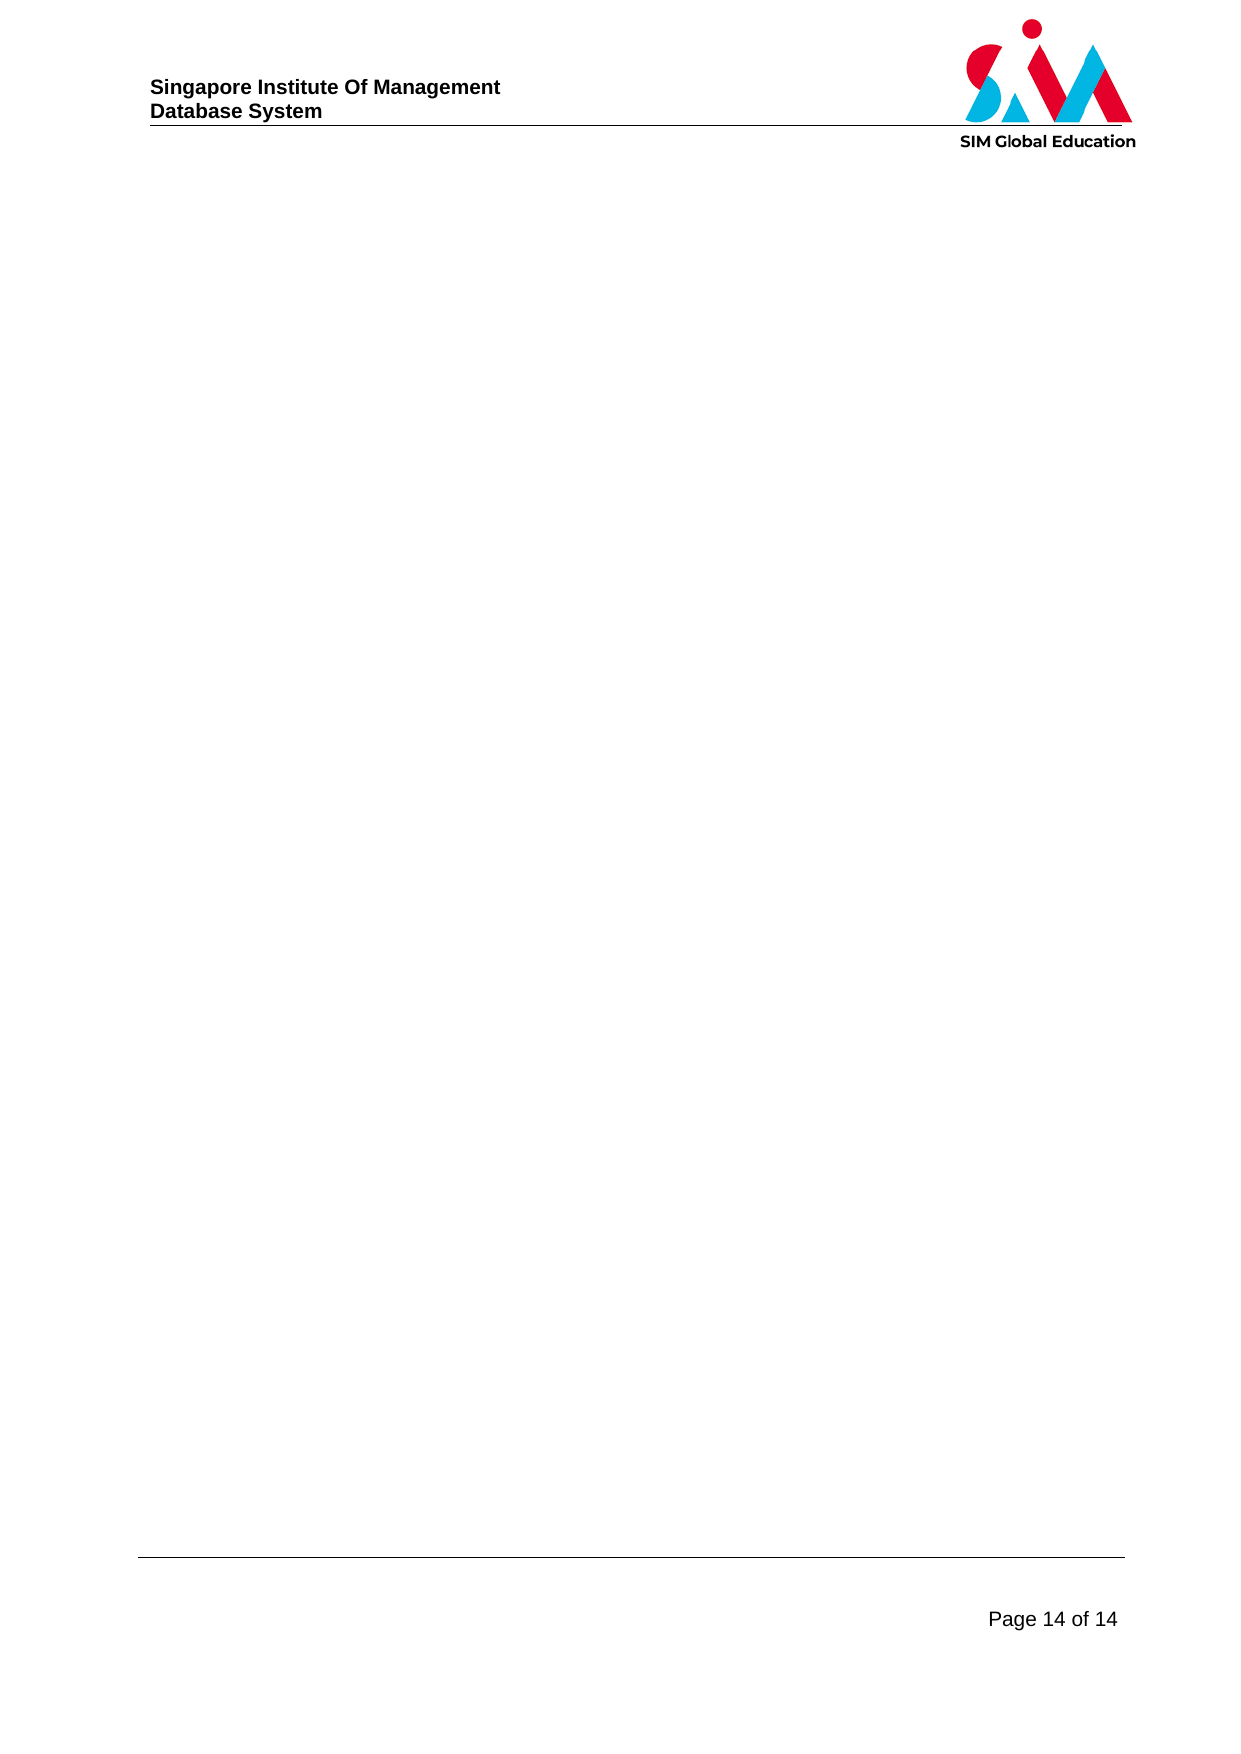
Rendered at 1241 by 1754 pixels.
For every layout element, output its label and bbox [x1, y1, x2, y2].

picture [937, 11, 1152, 156]
